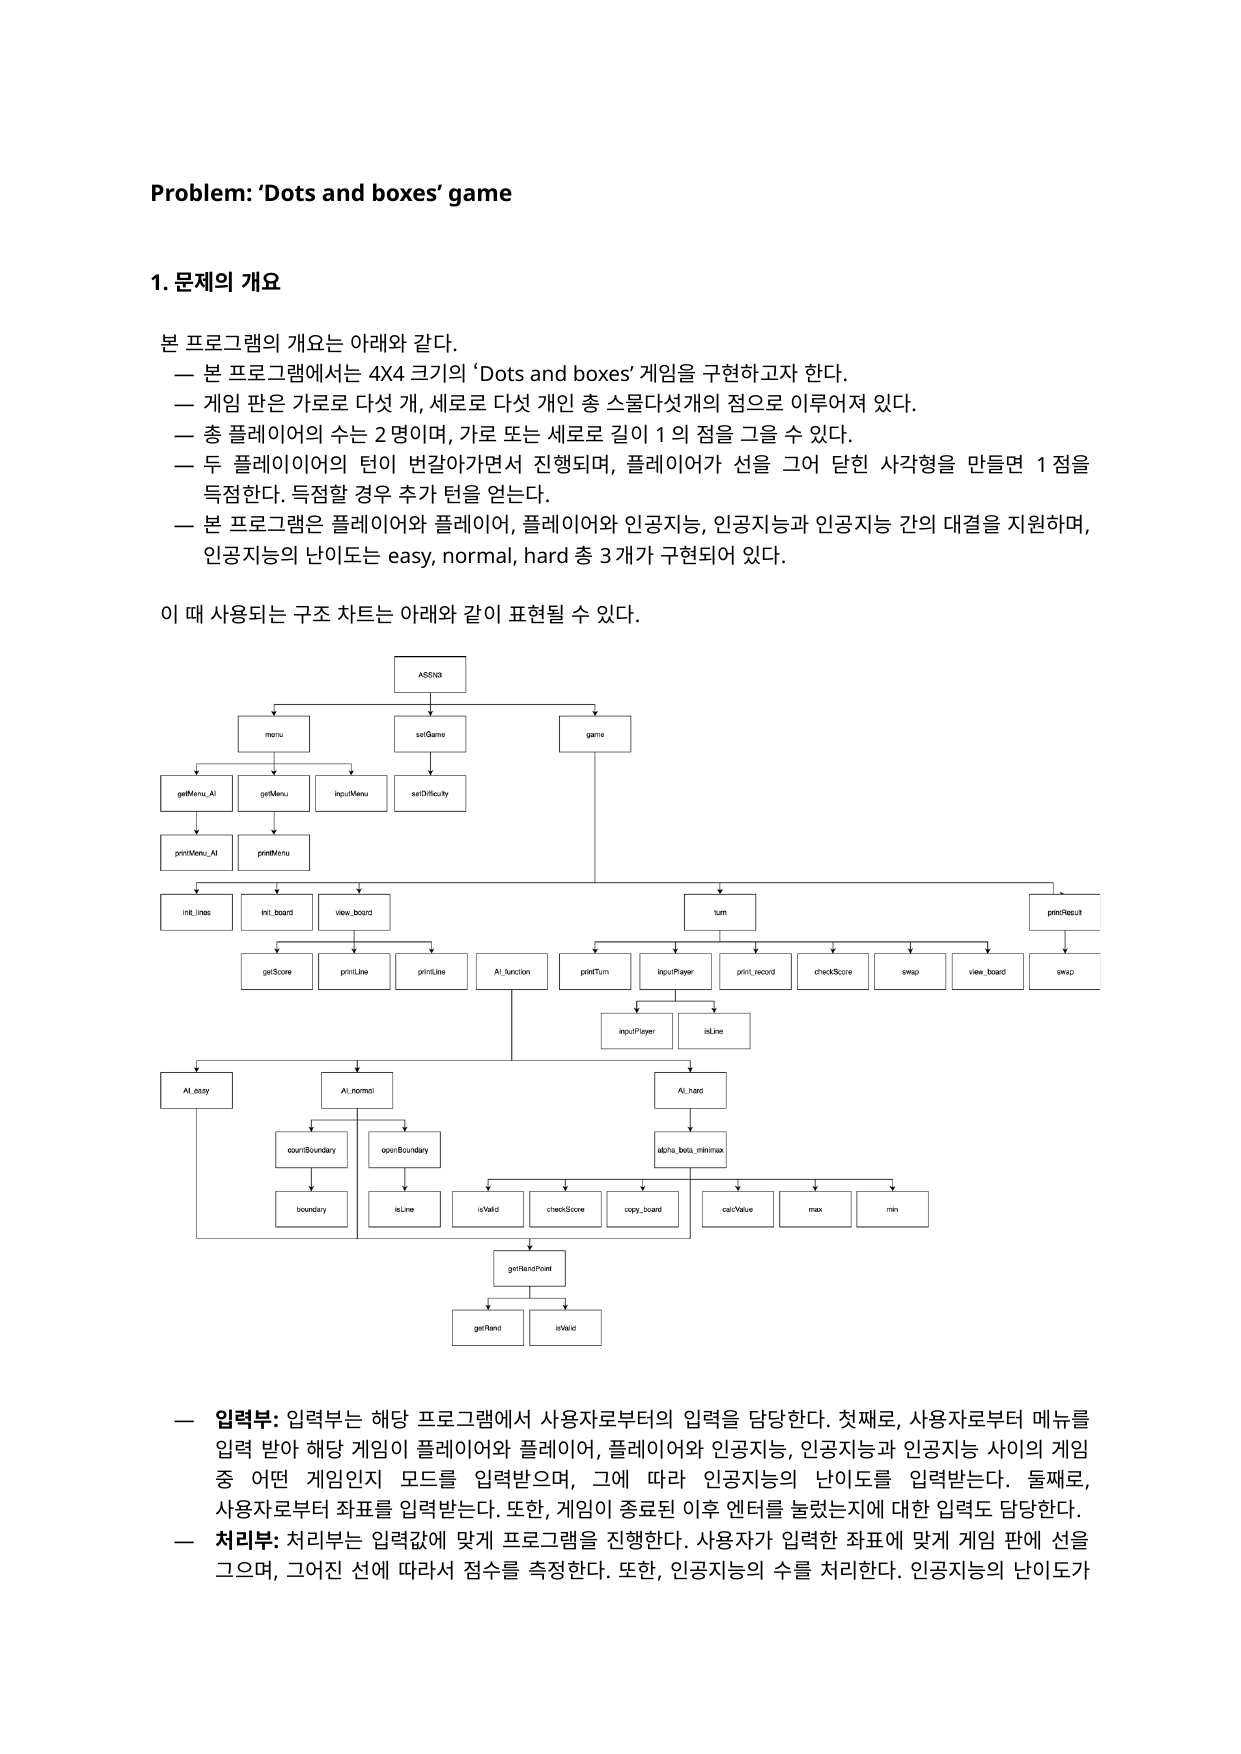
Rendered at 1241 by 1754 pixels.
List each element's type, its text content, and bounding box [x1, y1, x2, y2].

list 본 프로그램은 플레이어와 플레이어, 플레이어와 인공지능, 인공지능과 인공지능 간의 대결을 지원하며, 인공지능의 난이도는 easy, normal, hard 총 3개가 구현되어 있다. [174, 509, 1090, 569]
list 총 플레이어의 수는 2명이며, 가로 또는 세로로 길이 1의 점을 그을 수 있다. [174, 418, 1090, 448]
text 이 때 사용되는 구조 차트는 아래와 같이 표현될 수 있다. [150, 598, 1090, 628]
text Problem: ‘Dots and boxes’ game [150, 177, 1090, 208]
text 1. 문제의 개요 [150, 265, 1090, 297]
list 입력부: 입력부는 해당 프로그램에서 사용자로부터의 입력을 담당한다. 첫째로, 사용자로부터 메뉴를 입력 받아 해당 게임이 플레이어와 플레이어, 플레이어와 인공지능, 인공지능과 인공지능 사이의 게임 중 어떤 게임인지 모드를 입력받으며, 그에 따라 인공지능의 난이도를 입력받는다. 둘째로, 사용자로부터 좌표를 입력받는다. 또한, 게임이 종료된 이후 엔터를 눌렀는지에 대한 입력도 담당한다. [174, 1403, 1090, 1524]
text 본 프로그램의 개요는 아래와 같다. [150, 327, 1090, 357]
list 두 플레이이어의 턴이 번갈아가면서 진행되며, 플레이어가 선을 그어 닫힌 사각형을 만들면 1점을 득점한다. 득점할 경우 추가 턴을 얻는다. [174, 448, 1090, 509]
list 게임 판은 가로로 다섯 개, 세로로 다섯 개인 총 스물다섯개의 점으로 이루어져 있다. [174, 387, 1090, 418]
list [174, 1524, 1090, 1585]
list 본 프로그램에서는 4X4 크기의 ‘Dots and boxes’ 게임을 구현하고자 한다. [174, 357, 1090, 387]
picture [160, 656, 1100, 1346]
